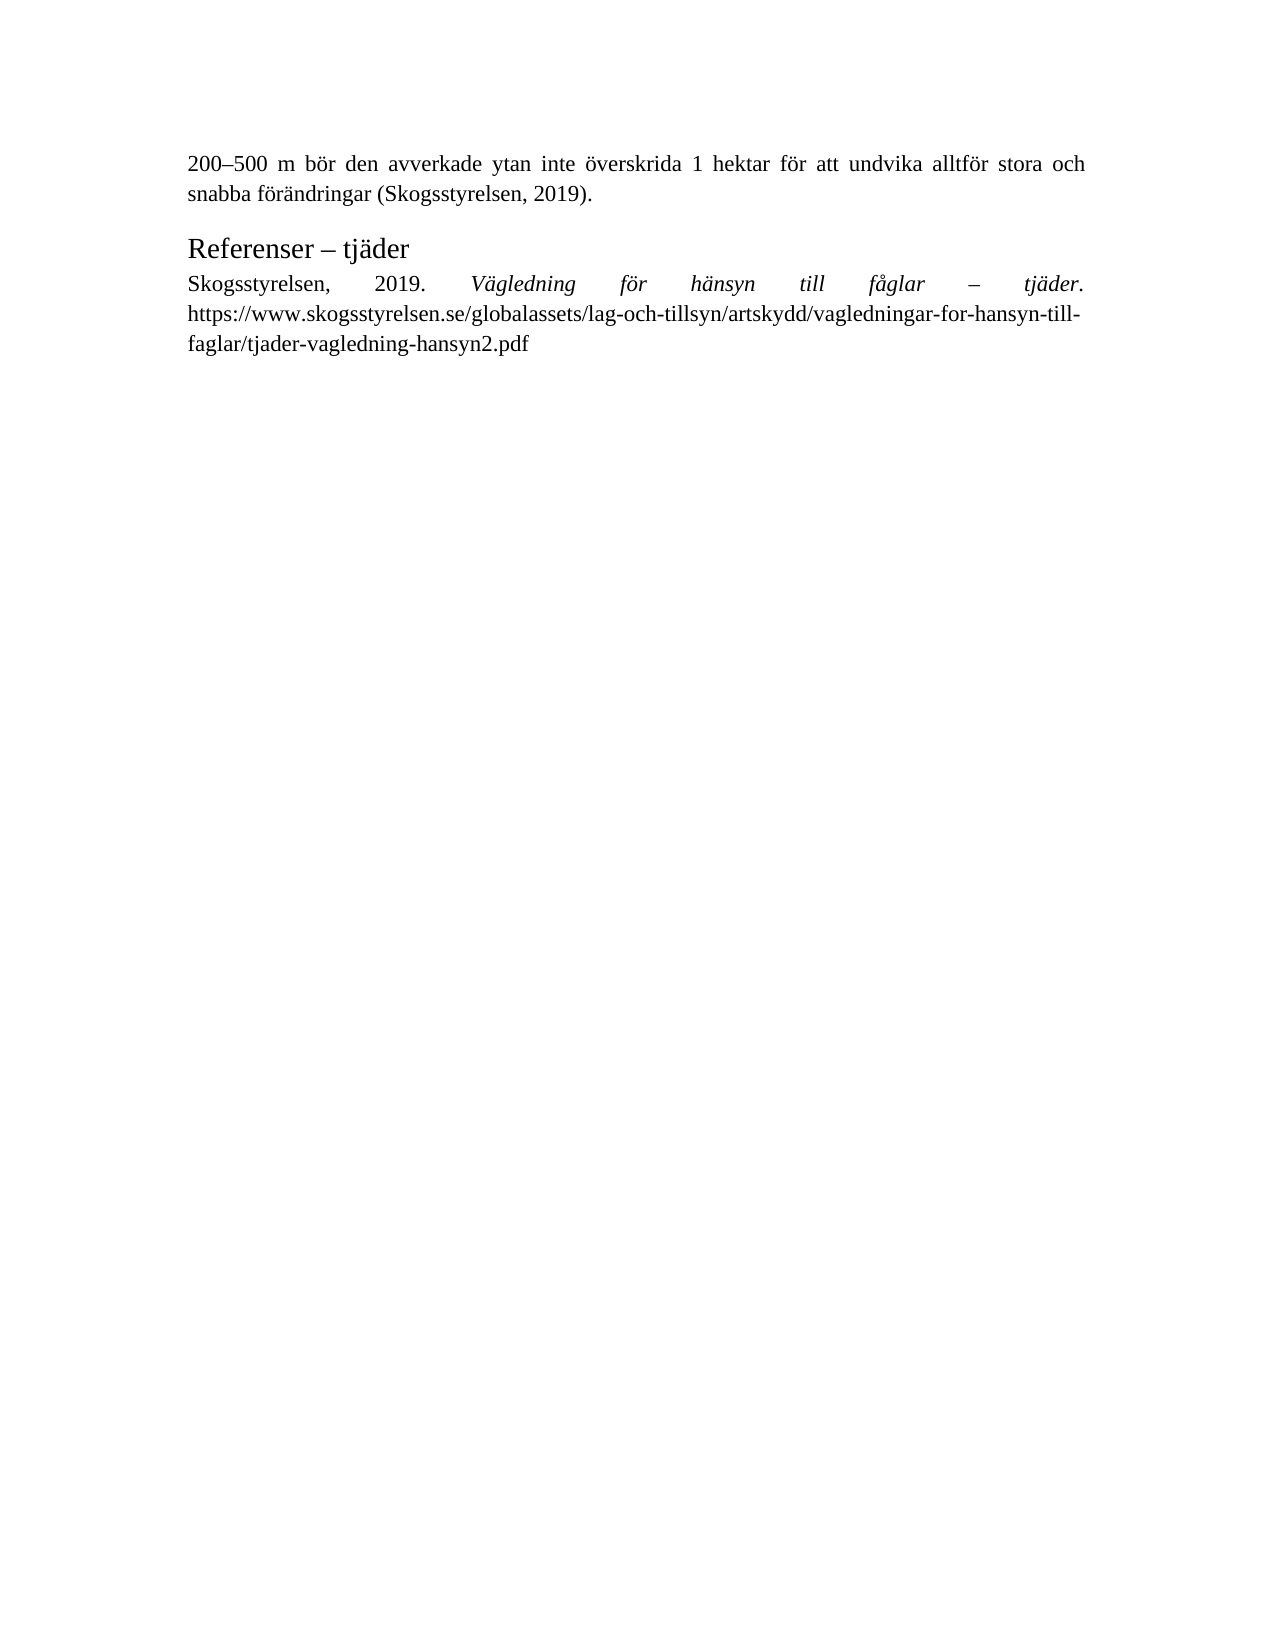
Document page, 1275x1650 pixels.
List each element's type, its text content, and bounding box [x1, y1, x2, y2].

text Skogsstyrelsen, 2019. Vägledning för hänsyn till fåglar – tjäder. https://www.skogsstyrelsen.se/globalassets/lag-och-tillsyn/artskydd/vagledningar-for-hansyn-till-faglar/tjader-vagledning-hansyn2.pdf [187, 270, 1087, 357]
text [187, 150, 1087, 207]
subtitle Referenser – tjäder [187, 231, 1087, 265]
